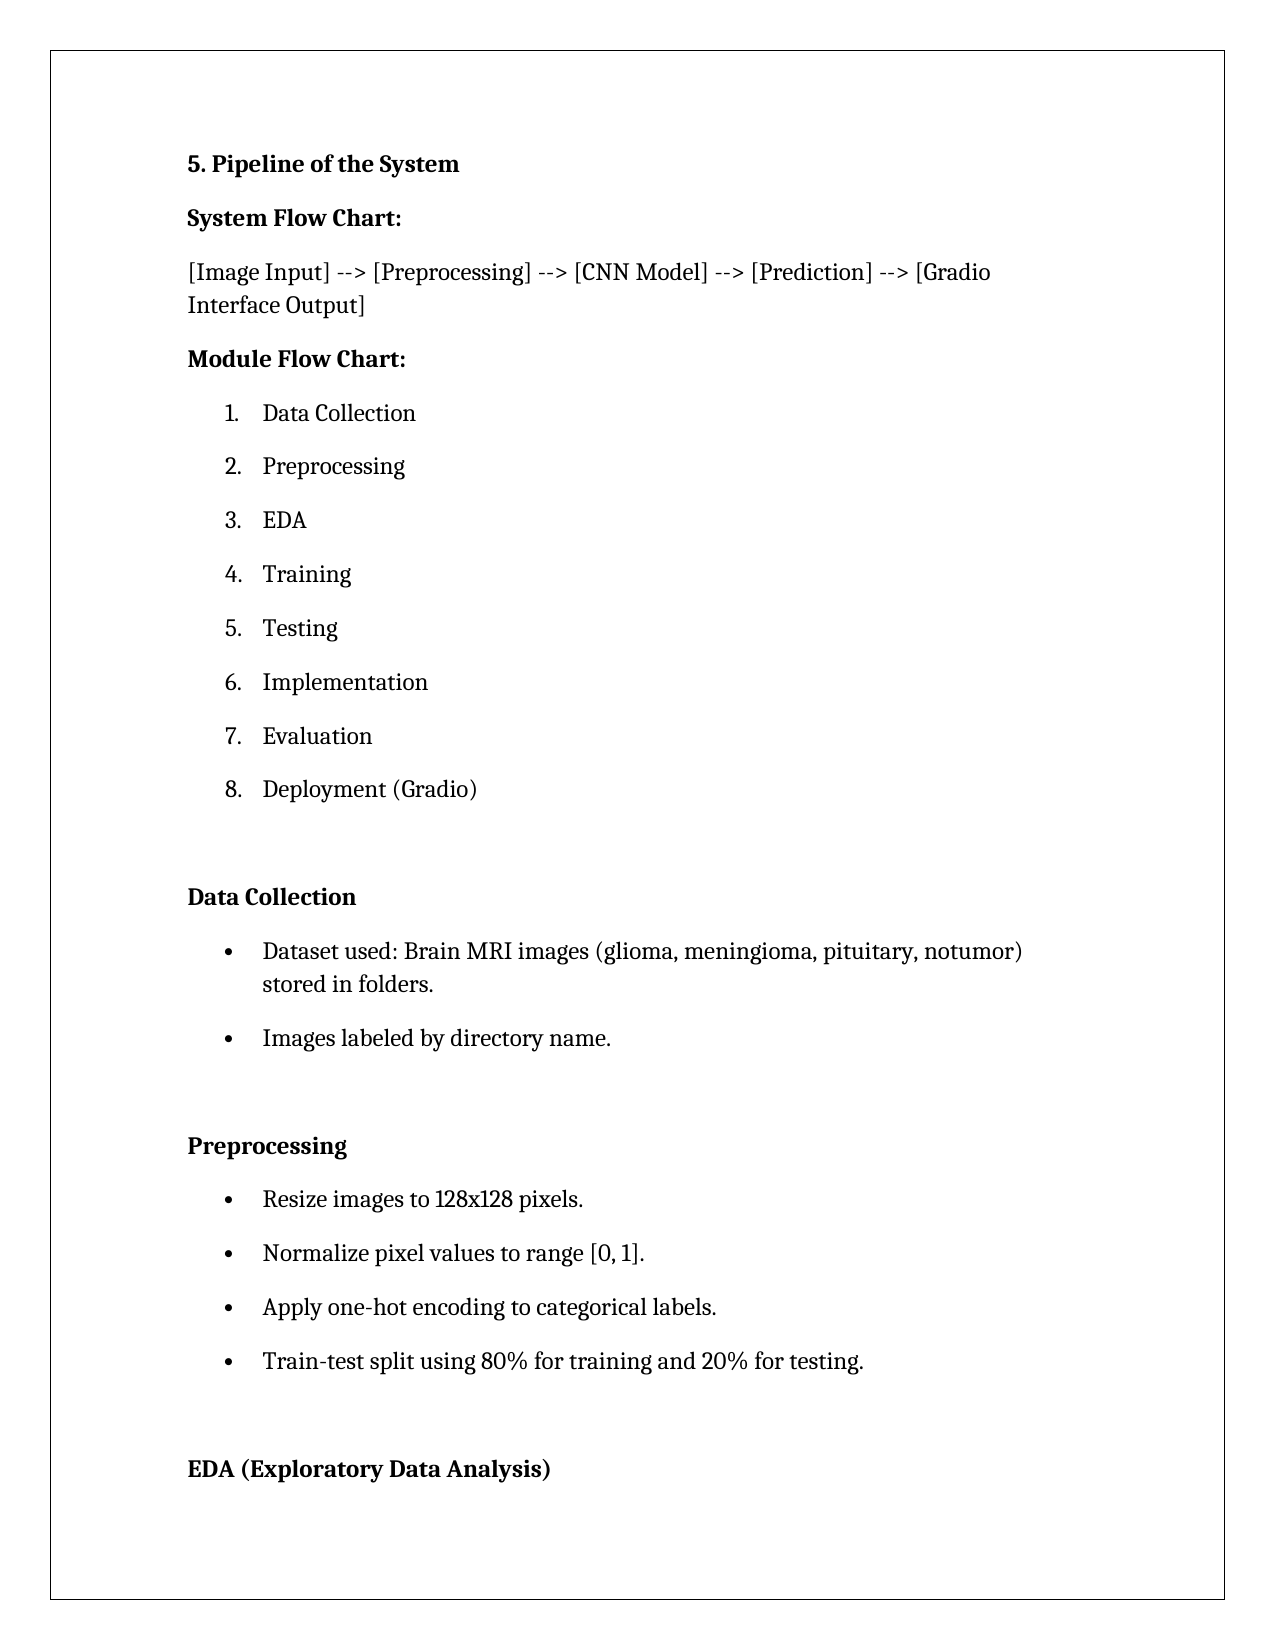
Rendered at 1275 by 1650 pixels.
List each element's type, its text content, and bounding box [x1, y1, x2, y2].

list Implementation [225, 668, 1087, 696]
text Data Collection [187, 883, 1087, 912]
list Train-test split using 80% for training and 20% for testing. [225, 1347, 1087, 1376]
list Resize images to 128x128 pixels. [225, 1185, 1087, 1214]
text [Image Input] --> [Preprocessing] --> [CNN Model] --> [Prediction] --> [Gradio Interface Output] [187, 258, 1087, 319]
list Data Collection [225, 398, 1087, 427]
list Evaluation [225, 722, 1087, 750]
list Normalize pixel values to range [0, 1]. [225, 1239, 1087, 1268]
list Testing [225, 614, 1087, 643]
list EDA [225, 506, 1087, 535]
text 5. Pipeline of the System [187, 150, 1087, 179]
text Preprocessing [187, 1132, 1087, 1160]
list Training [225, 560, 1087, 589]
list Deployment (Gradio) [225, 775, 1087, 804]
list Images labeled by directory name. [225, 1024, 1087, 1053]
list Preprocessing [225, 452, 1087, 481]
text EDA (Exploratory Data Analysis) [187, 1455, 1087, 1483]
text Module Flow Chart: [187, 344, 1087, 373]
text System Flow Chart: [187, 204, 1087, 233]
list Dataset used: Brain MRI images (glioma, meningioma, pituitary, notumor) stored in folders. [225, 937, 1087, 999]
list Apply one-hot encoding to categorical labels. [225, 1293, 1087, 1322]
